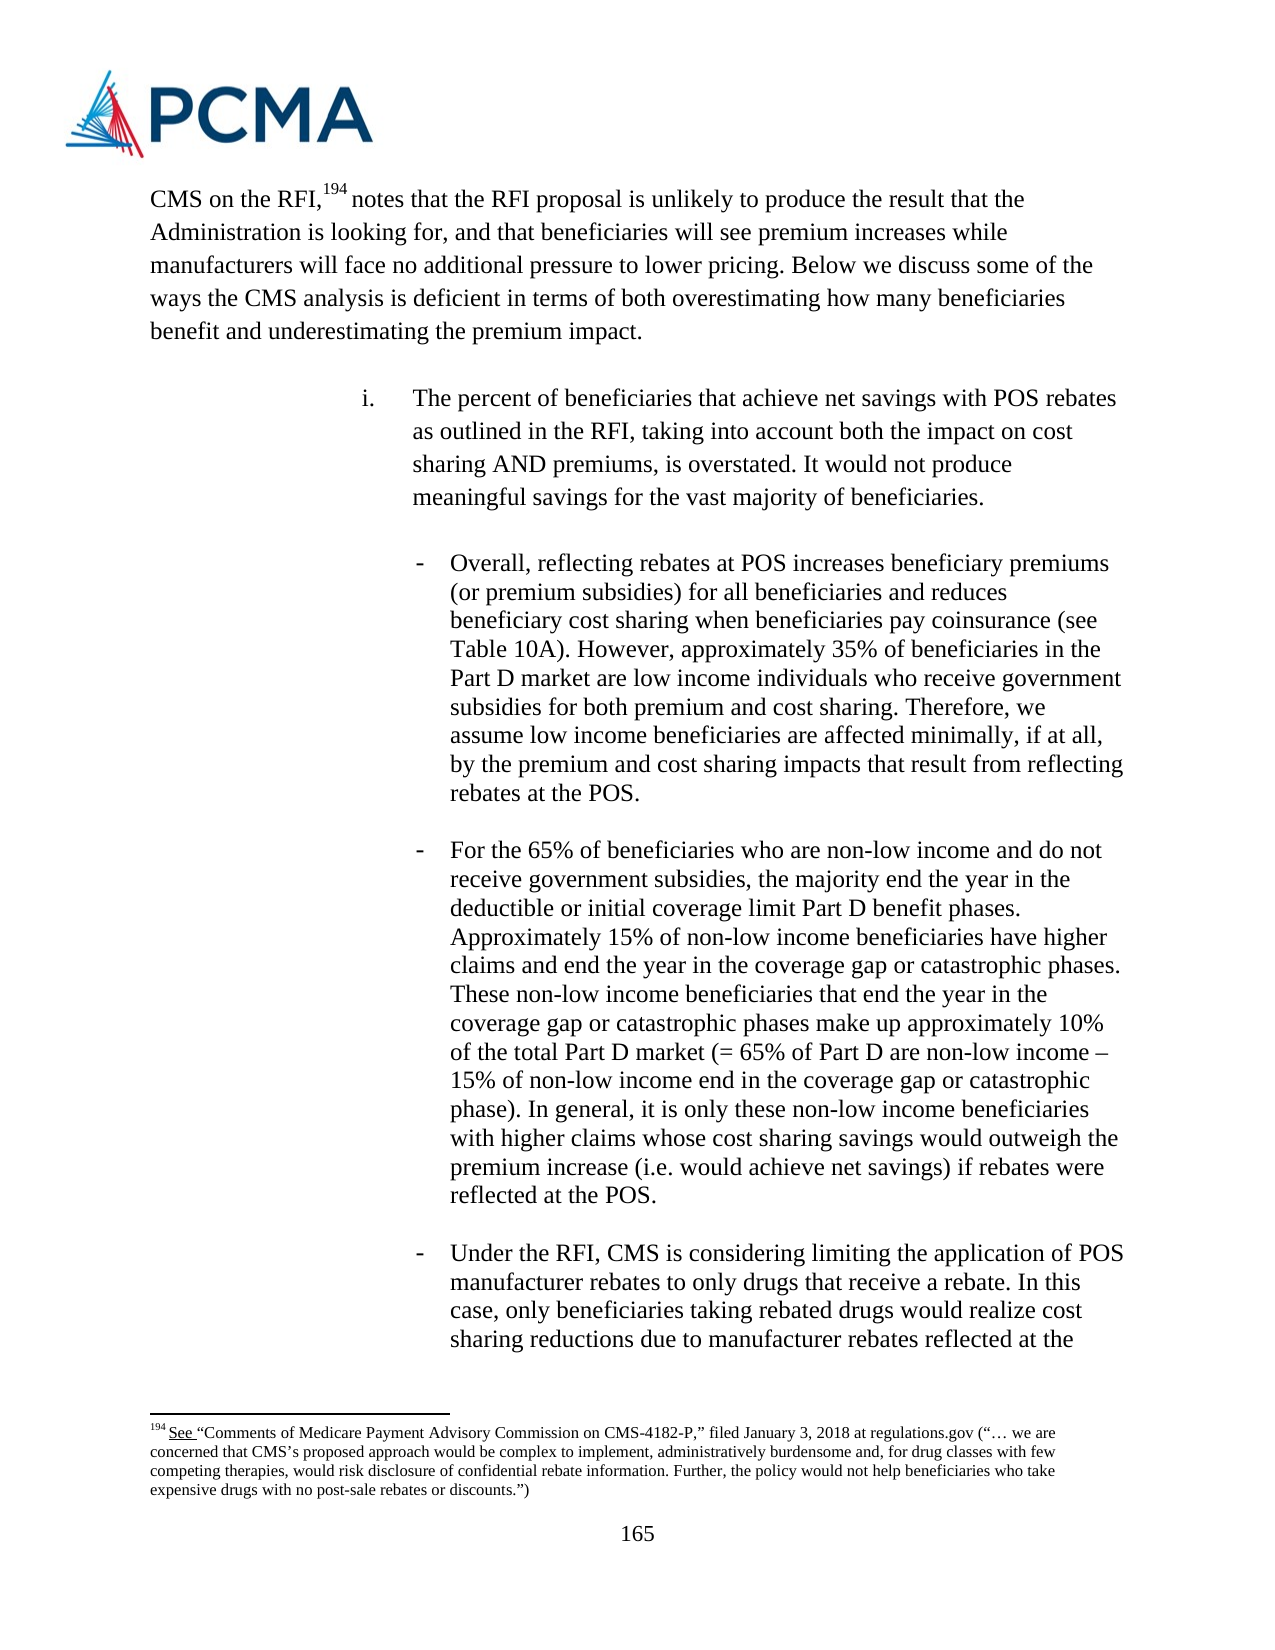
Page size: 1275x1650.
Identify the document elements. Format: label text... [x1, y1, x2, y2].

list Overall, reflecting rebates at POS increases beneficiary premiums (or premium subsidies) for all beneficiaries and reduces beneficiary cost sharing when beneficiaries pay coinsurance (see Table 10A). However, approximately 35% of beneficiaries in the Part D market are low income individuals who receive government subsidies for both premium and cost sharing. Therefore, we assume low income beneficiaries are affected minimally, if at all, by the premium and cost sharing impacts that result from reflecting rebates at the POS. [412, 548, 1124, 807]
list Under the RFI, CMS is considering limiting the application of POS manufacturer rebates to only drugs that receive a rebate. In this case, only beneficiaries taking rebated drugs would realize cost sharing reductions due to manufacturer rebates reflected at the [412, 1238, 1124, 1353]
list For the 65% of beneficiaries who are non-low income and do not receive government subsidies, the majority end the year in the deductible or initial coverage limit Part D benefit phases. Approximately 15% of non-low income beneficiaries have higher claims and end the year in the coverage gap or catastrophic phases. These non-low income beneficiaries that end the year in the coverage gap or catastrophic phases make up approximately 10% of the total Part D market (= 65% of Part D are non-low income – 15% of non-low income end in the coverage gap or catastrophic phase). In general, it is only these non-low income beneficiaries with higher claims whose cost sharing savings would outweigh the premium increase (i.e. would achieve net savings) if rebates were reflected at the POS. [412, 836, 1121, 1209]
text CMS on the RFI,194 notes that the RFI proposal is unlikely to produce the result that the Administration is looking for, and that beneficiaries will see premium increases while manufacturers will face no additional pressure to lower pricing. Below we discuss some of the ways the CMS analysis is deficient in terms of both overestimating how many beneficiaries benefit and underestimating the premium impact. [150, 179, 1096, 345]
list The percent of beneficiaries that achieve net savings with POS rebates as outlined in the RFI, taking into account both the impact on cost sharing AND premiums, is overstated. It would not produce meaningful savings for the vast majority of beneficiaries. [362, 383, 1116, 511]
text 194 See “Comments of Medicare Payment Advisory Commission on CMS-4182-P,” filed January 3, 2018 at regulations.gov (“… we are concerned that CMS’s proposed approach would be complex to implement, administratively burdensome and, for drug classes with few competing therapies, would risk disclosure of confidential rebate information. Further, the policy would not help beneficiaries who take expensive drugs with no post-sale rebates or discounts.”) [150, 1414, 1056, 1499]
picture [0, 5, 409, 173]
